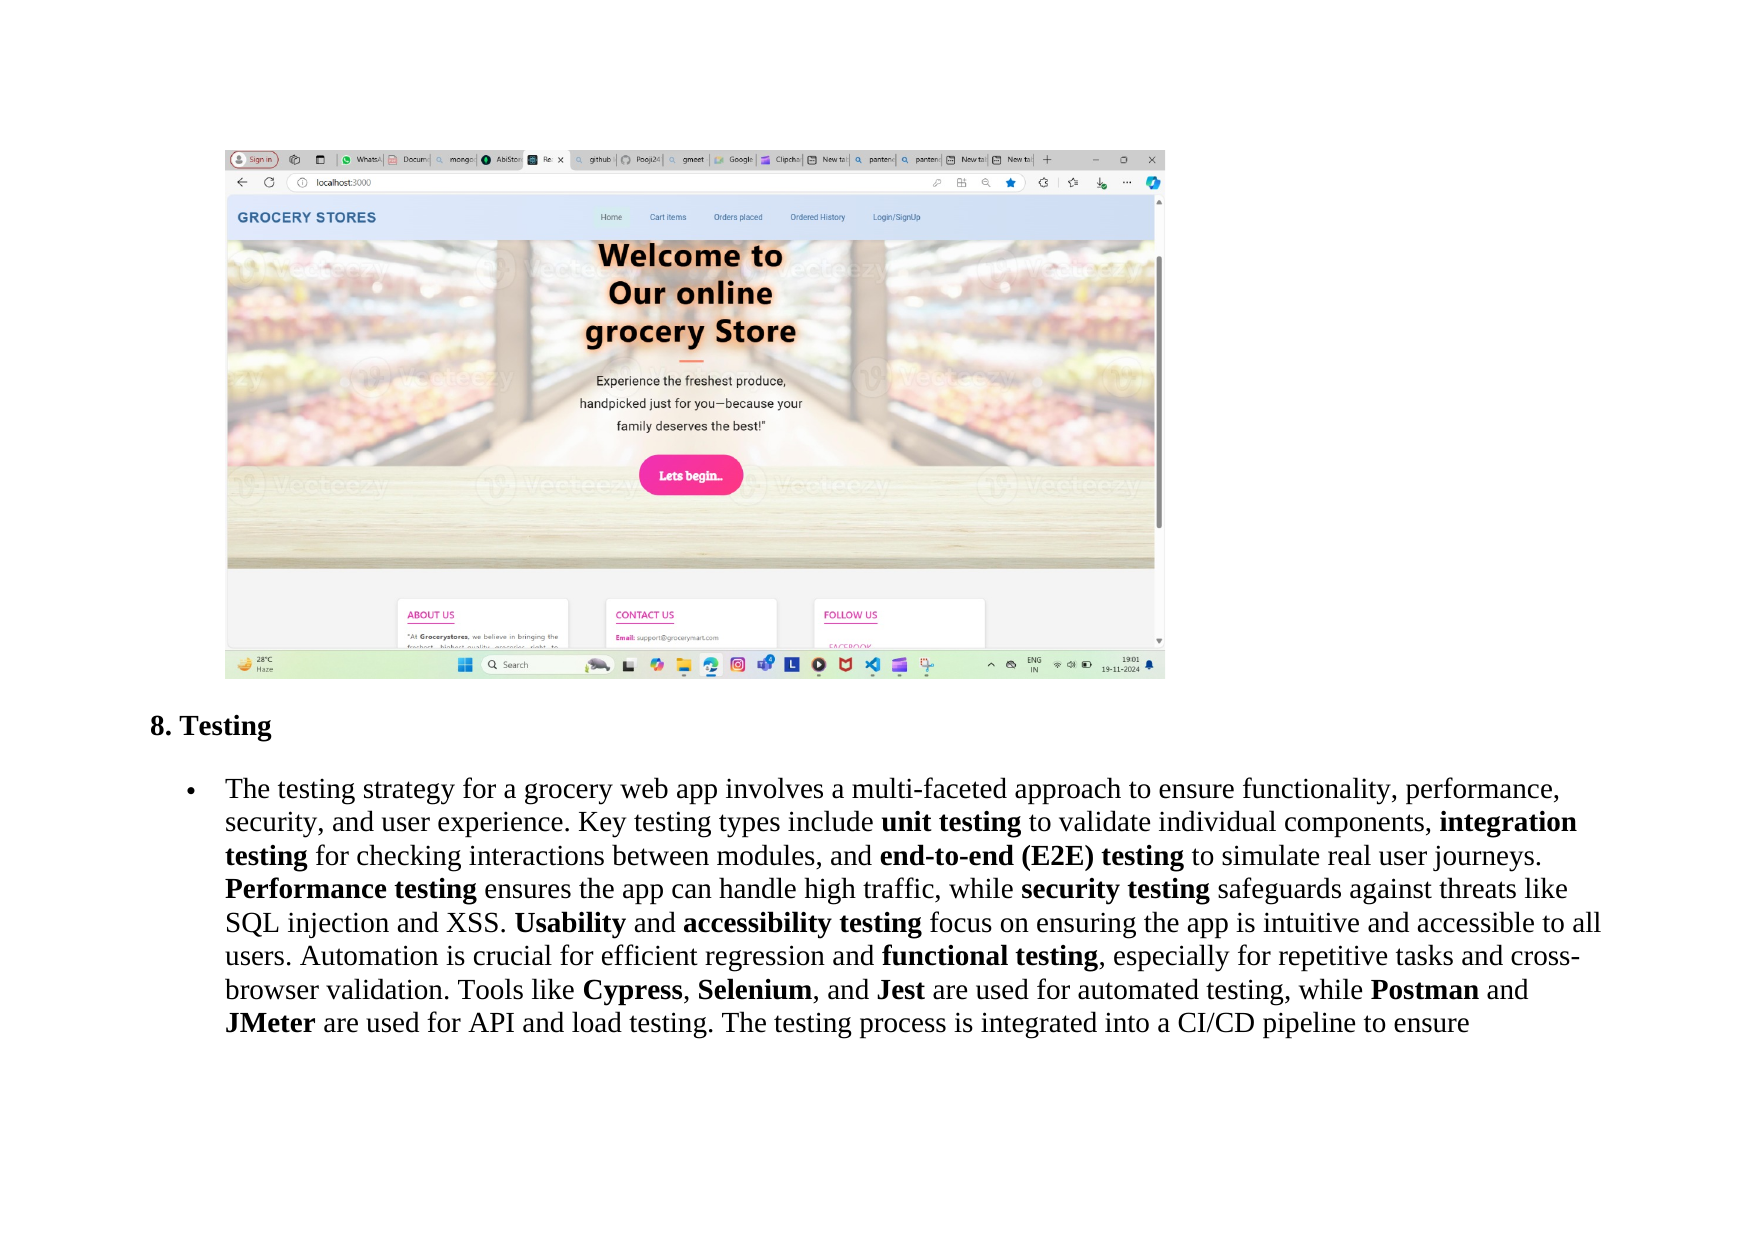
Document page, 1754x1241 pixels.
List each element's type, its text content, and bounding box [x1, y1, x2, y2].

text 8. Testing [150, 708, 1604, 742]
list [187, 771, 1604, 1039]
picture [225, 150, 1166, 679]
